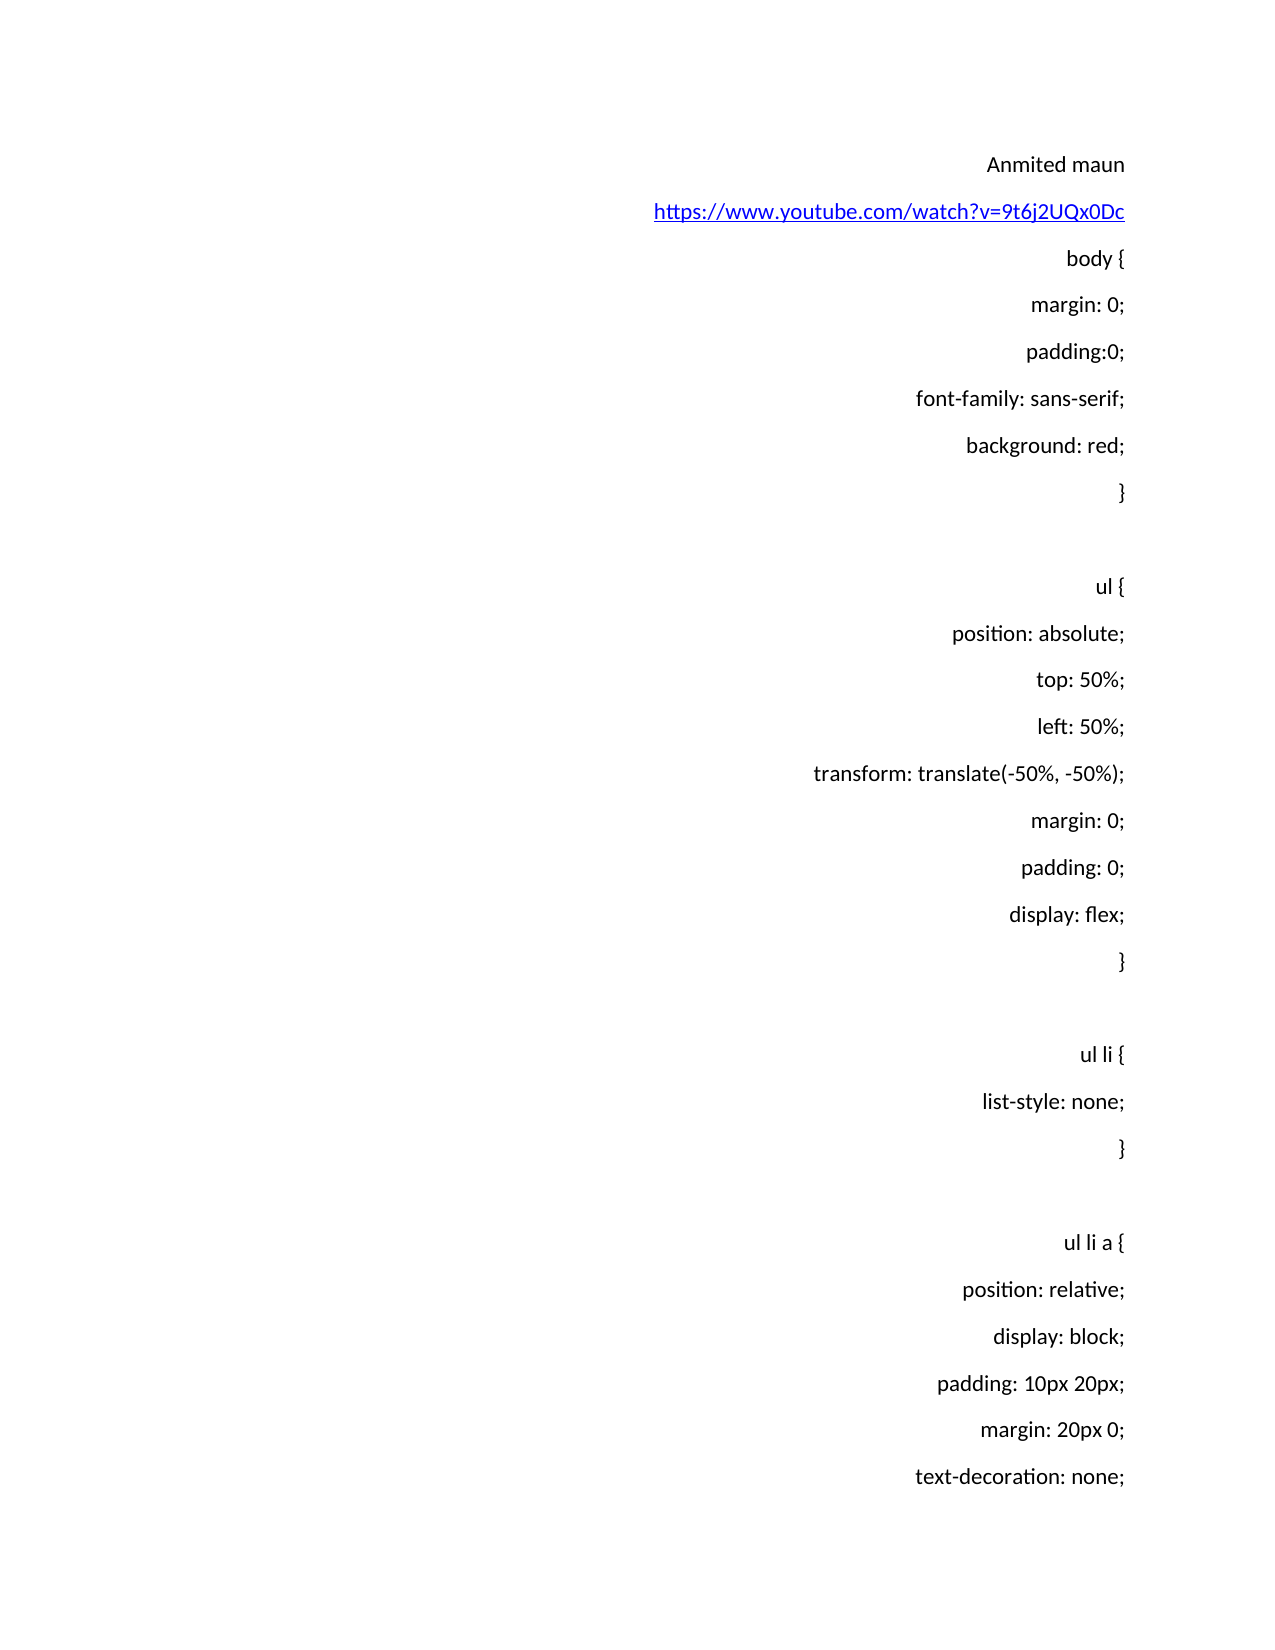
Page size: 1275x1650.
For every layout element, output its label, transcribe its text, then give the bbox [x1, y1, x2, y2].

text padding: 0; [150, 853, 1125, 881]
text } [150, 478, 1125, 506]
text list-style: none; [150, 1087, 1125, 1116]
text position: relative; [150, 1275, 1125, 1303]
text } [150, 947, 1125, 975]
text padding:0; [150, 337, 1125, 366]
text padding: 10px 20px; [150, 1369, 1125, 1397]
text transform: translate(-50%, -50%); [150, 759, 1125, 787]
text font-family: sans-serif; [150, 384, 1125, 412]
text top: 50%; [150, 666, 1125, 694]
text display: block; [150, 1322, 1125, 1350]
text text-decoration: none; [150, 1462, 1125, 1491]
text position: absolute; [150, 619, 1125, 647]
text body { [150, 244, 1125, 272]
text https://www.youtube.com/watch?v=9t6j2UQx0Dc [150, 197, 1125, 225]
text display: flex; [150, 900, 1125, 928]
text margin: 20px 0; [150, 1416, 1125, 1444]
text ul li a { [150, 1228, 1125, 1256]
text Anmited maun [150, 150, 1125, 178]
text margin: 0; [150, 806, 1125, 834]
text background: red; [150, 431, 1125, 459]
text ul { [150, 572, 1125, 600]
text left: 50%; [150, 712, 1125, 741]
text } [150, 1134, 1125, 1162]
text ul li { [150, 1041, 1125, 1069]
text margin: 0; [150, 291, 1125, 319]
